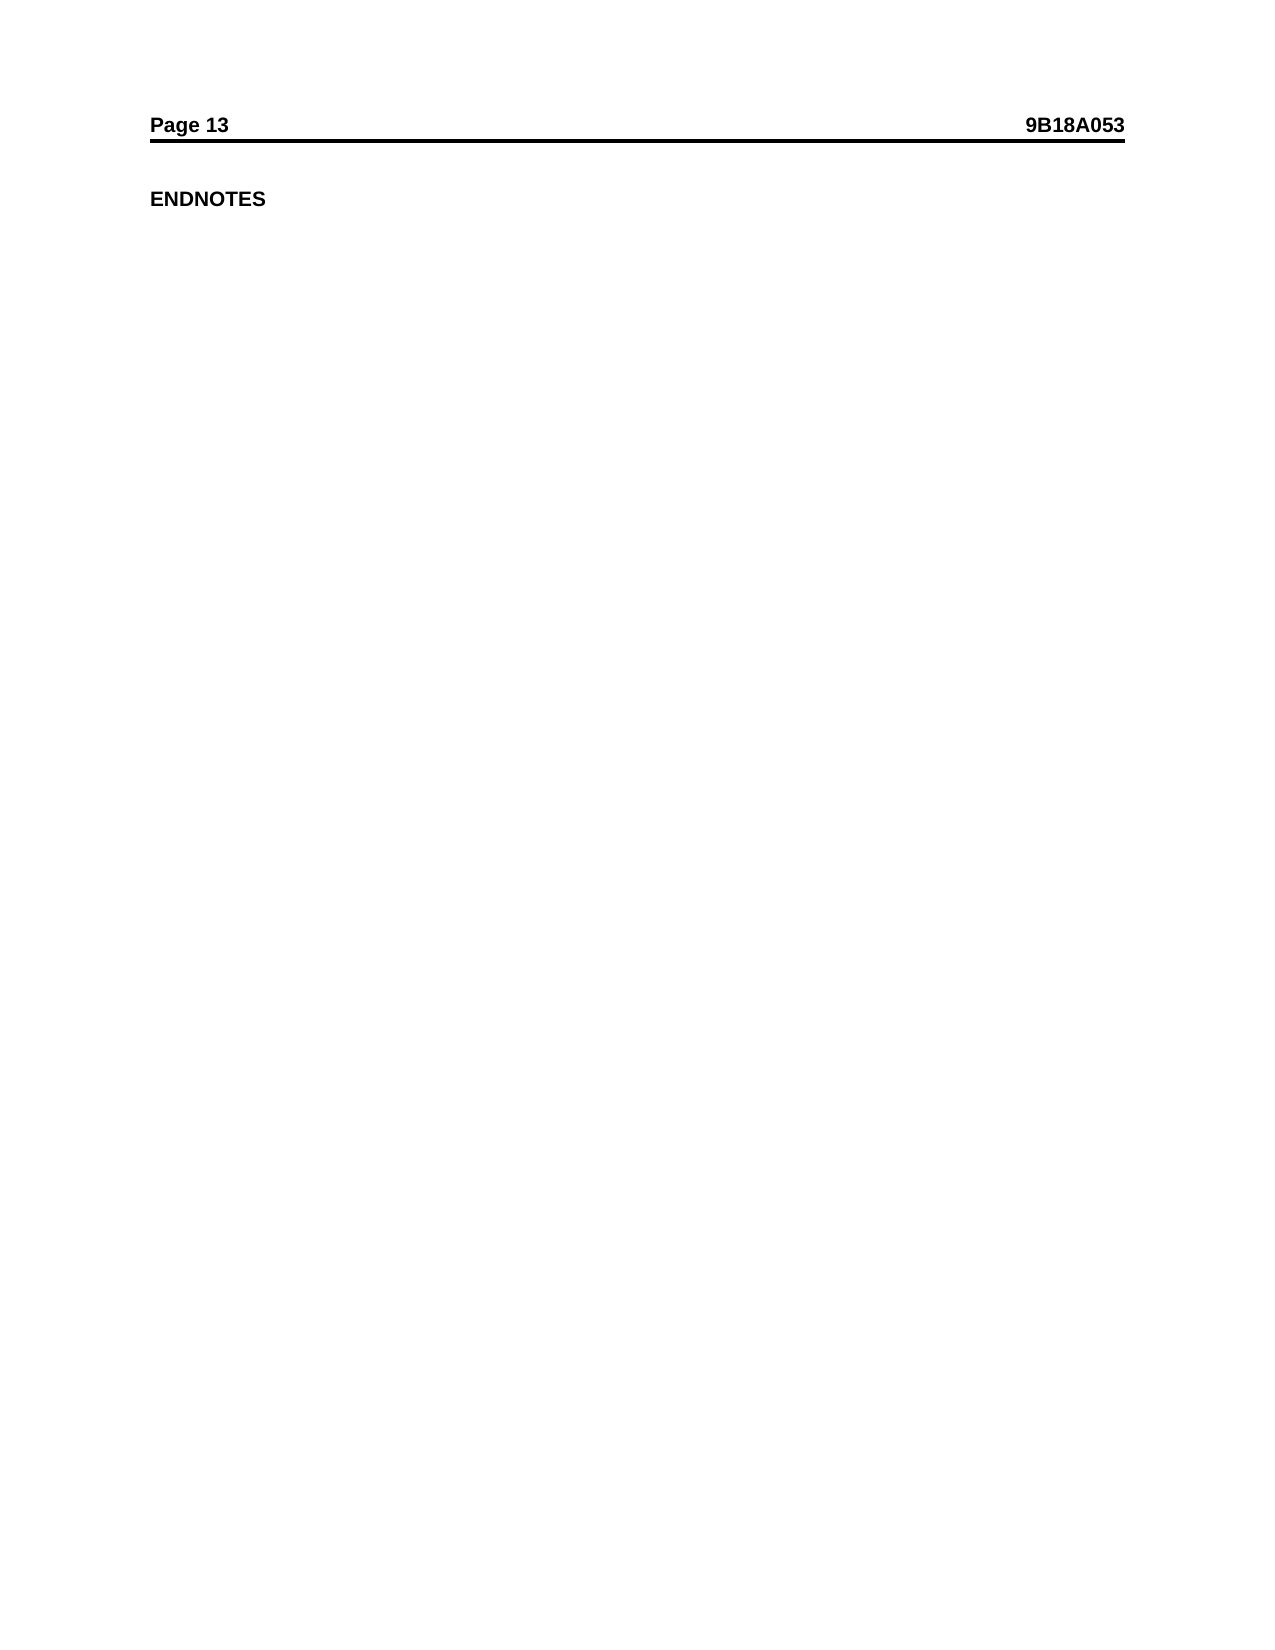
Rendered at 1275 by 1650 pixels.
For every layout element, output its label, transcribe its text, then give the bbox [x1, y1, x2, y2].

text ENDNOTES [150, 186, 1125, 210]
